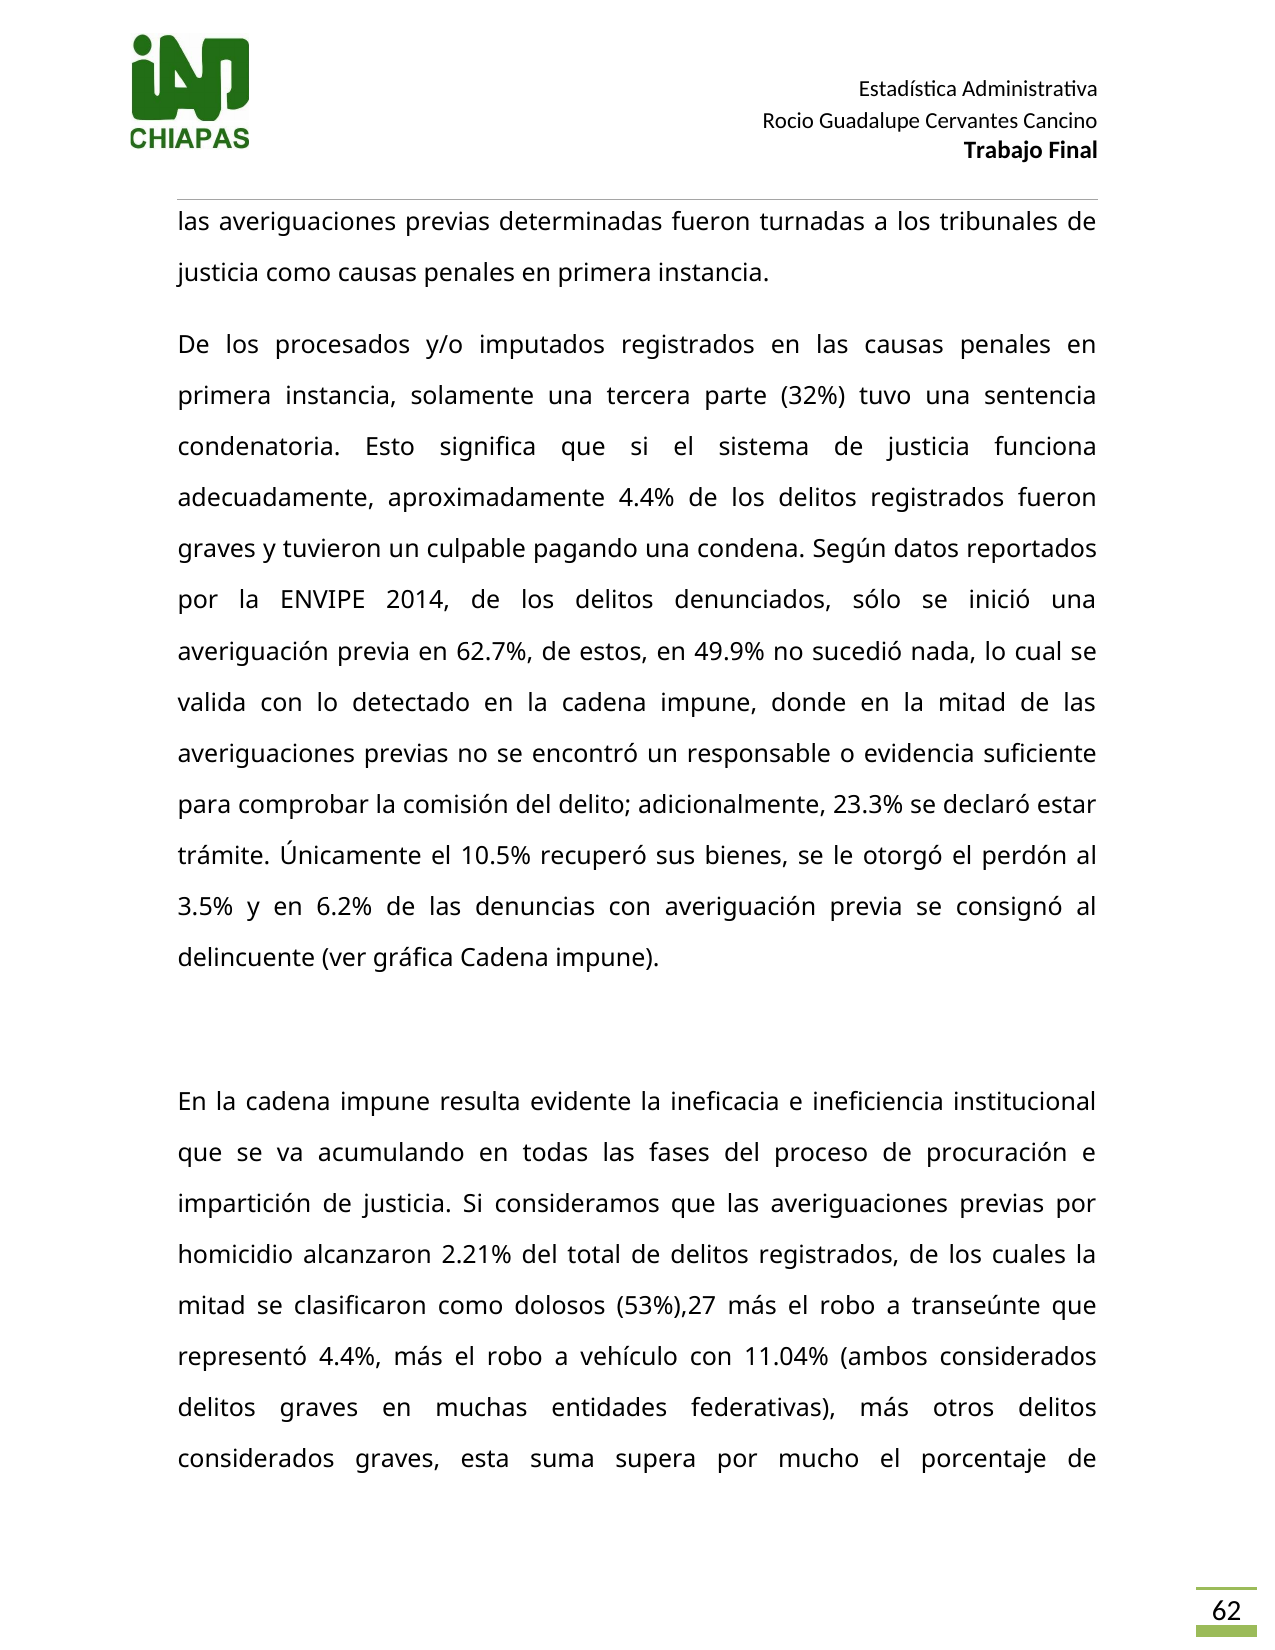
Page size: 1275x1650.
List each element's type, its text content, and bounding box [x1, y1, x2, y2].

picture [130, 33, 249, 150]
text De los procesados y/o imputados registrados en las causas penales en primera instancia, solamente una tercera parte (32%) tuvo una sentencia condenatoria. Esto significa que si el sistema de justicia funciona adecuadamente, aproximadamente 4.4% de los delitos registrados fueron graves y tuvieron un culpable pagando una condena. Según datos reportados por la ENVIPE 2014, de los delitos denunciados, sólo se inició una averiguación previa en 62.7%, de estos, en 49.9% no sucedió nada, lo cual se valida con lo detectado en la cadena impune, donde en la mitad de las averiguaciones previas no se encontró un responsable o evidencia suficiente para comprobar la comisión del delito; adicionalmente, 23.3% se declaró estar trámite. Únicamente el 10.5% recuperó sus bienes, se le otorgó el perdón al 3.5% y en 6.2% de las denuncias con averiguación previa se consignó al delincuente (ver gráfica Cadena impune). [177, 327, 1098, 973]
